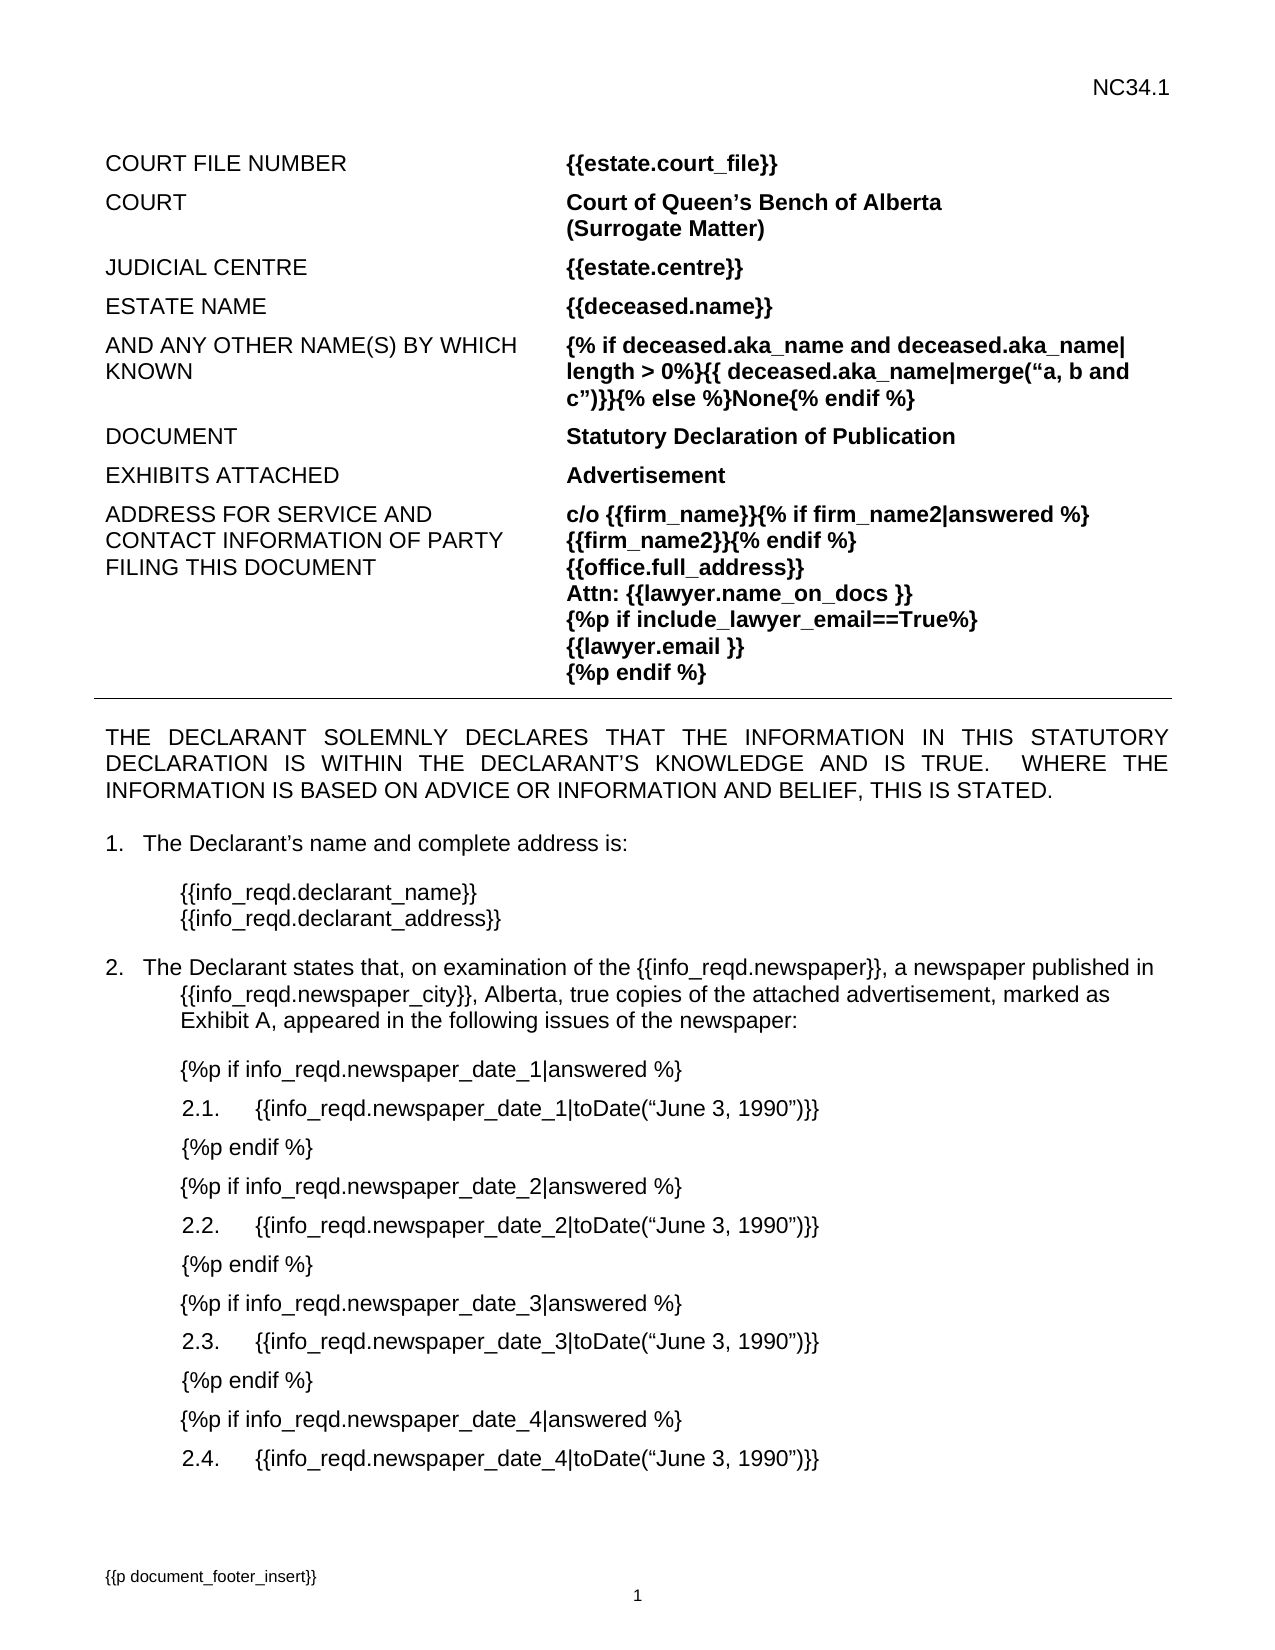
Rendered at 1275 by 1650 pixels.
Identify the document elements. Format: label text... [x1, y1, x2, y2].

table_cell AND ANY OTHER NAME(S) BY WHICH KNOWN [94, 332, 555, 423]
text {%p endif %} [182, 1251, 1170, 1277]
text THE DECLARANT SOLEMNLY DECLARES THAT THE INFORMATION IN THIS STATUTORY DECLARATION IS WITHIN THE DECLARANT’S KNOWLEDGE AND IS TRUE. WHERE THE INFORMATION IS BASED ON ADVICE OR INFORMATION AND BELIEF, THIS IS STATED. [105, 724, 1170, 803]
table_cell {% if deceased.aka_name and deceased.aka_name|length > 0%}{{ deceased.aka_name|merge(“a, b and c”)}}{% else %}None{% endif %} [555, 332, 1172, 423]
text {%p if info_reqd.newspaper_date_3|answered %} [180, 1289, 1170, 1316]
table_cell Advertisement [555, 462, 1172, 501]
text {%p if info_reqd.newspaper_date_4|answered %} [180, 1406, 1170, 1432]
table_cell JUDICIAL CENTRE [94, 254, 555, 293]
table_cell ESTATE NAME [94, 293, 555, 332]
text {%p if info_reqd.newspaper_date_1|answered %} [180, 1056, 1170, 1083]
list The Declarant’s name and complete address is: [105, 829, 1170, 856]
table_header {{estate.court_file}} [555, 150, 1172, 189]
table_cell {{deceased.name}} [555, 293, 1172, 332]
list {{info_reqd.newspaper_date_3|toDate(“June 3, 1990”)}} [182, 1328, 1170, 1355]
table_cell Statutory Declaration of Publication [555, 423, 1172, 462]
table_header COURT FILE NUMBER [94, 150, 555, 189]
table_cell ADDRESS FOR SERVICE AND CONTACT INFORMATION OF PARTY FILING THIS DOCUMENT [94, 501, 555, 698]
table_cell COURT [94, 189, 555, 254]
text {%p endif %} [182, 1367, 1170, 1393]
text {{info_reqd.declarant_name}} [180, 879, 1170, 905]
table_cell c/o {{firm_name}}{% if firm_name2|answered %} {{firm_name2}}{% endif %} {{office.full_address}} Attn: {{lawyer.name_on_docs }} {%p if include_lawyer_email==True%} {{lawyer.email }} {%p endif %} [555, 501, 1172, 698]
text {%p if info_reqd.newspaper_date_2|answered %} [180, 1173, 1170, 1199]
table_cell {{estate.centre}} [555, 254, 1172, 293]
list The Declarant states that, on examination of the {{info_reqd.newspaper}}, a newspaper published in {{info_reqd.newspaper_city}}, Alberta, true copies of the attached advertisement, marked as Exhibit A, appeared in the following issues of the newspaper: [105, 954, 1170, 1033]
list {{info_reqd.newspaper_date_1|toDate(“June 3, 1990”)}} [182, 1095, 1170, 1122]
text {{info_reqd.declarant_address}} [180, 905, 1170, 931]
text {%p endif %} [182, 1134, 1170, 1160]
table_cell Court of Queen’s Bench of Alberta (Surrogate Matter) [555, 189, 1172, 254]
list {{info_reqd.newspaper_date_4|toDate(“June 3, 1990”)}} [182, 1445, 1170, 1471]
table_cell EXHIBITS ATTACHED [94, 462, 555, 501]
list {{info_reqd.newspaper_date_2|toDate(“June 3, 1990”)}} [182, 1212, 1170, 1238]
table_cell DOCUMENT [94, 423, 555, 462]
